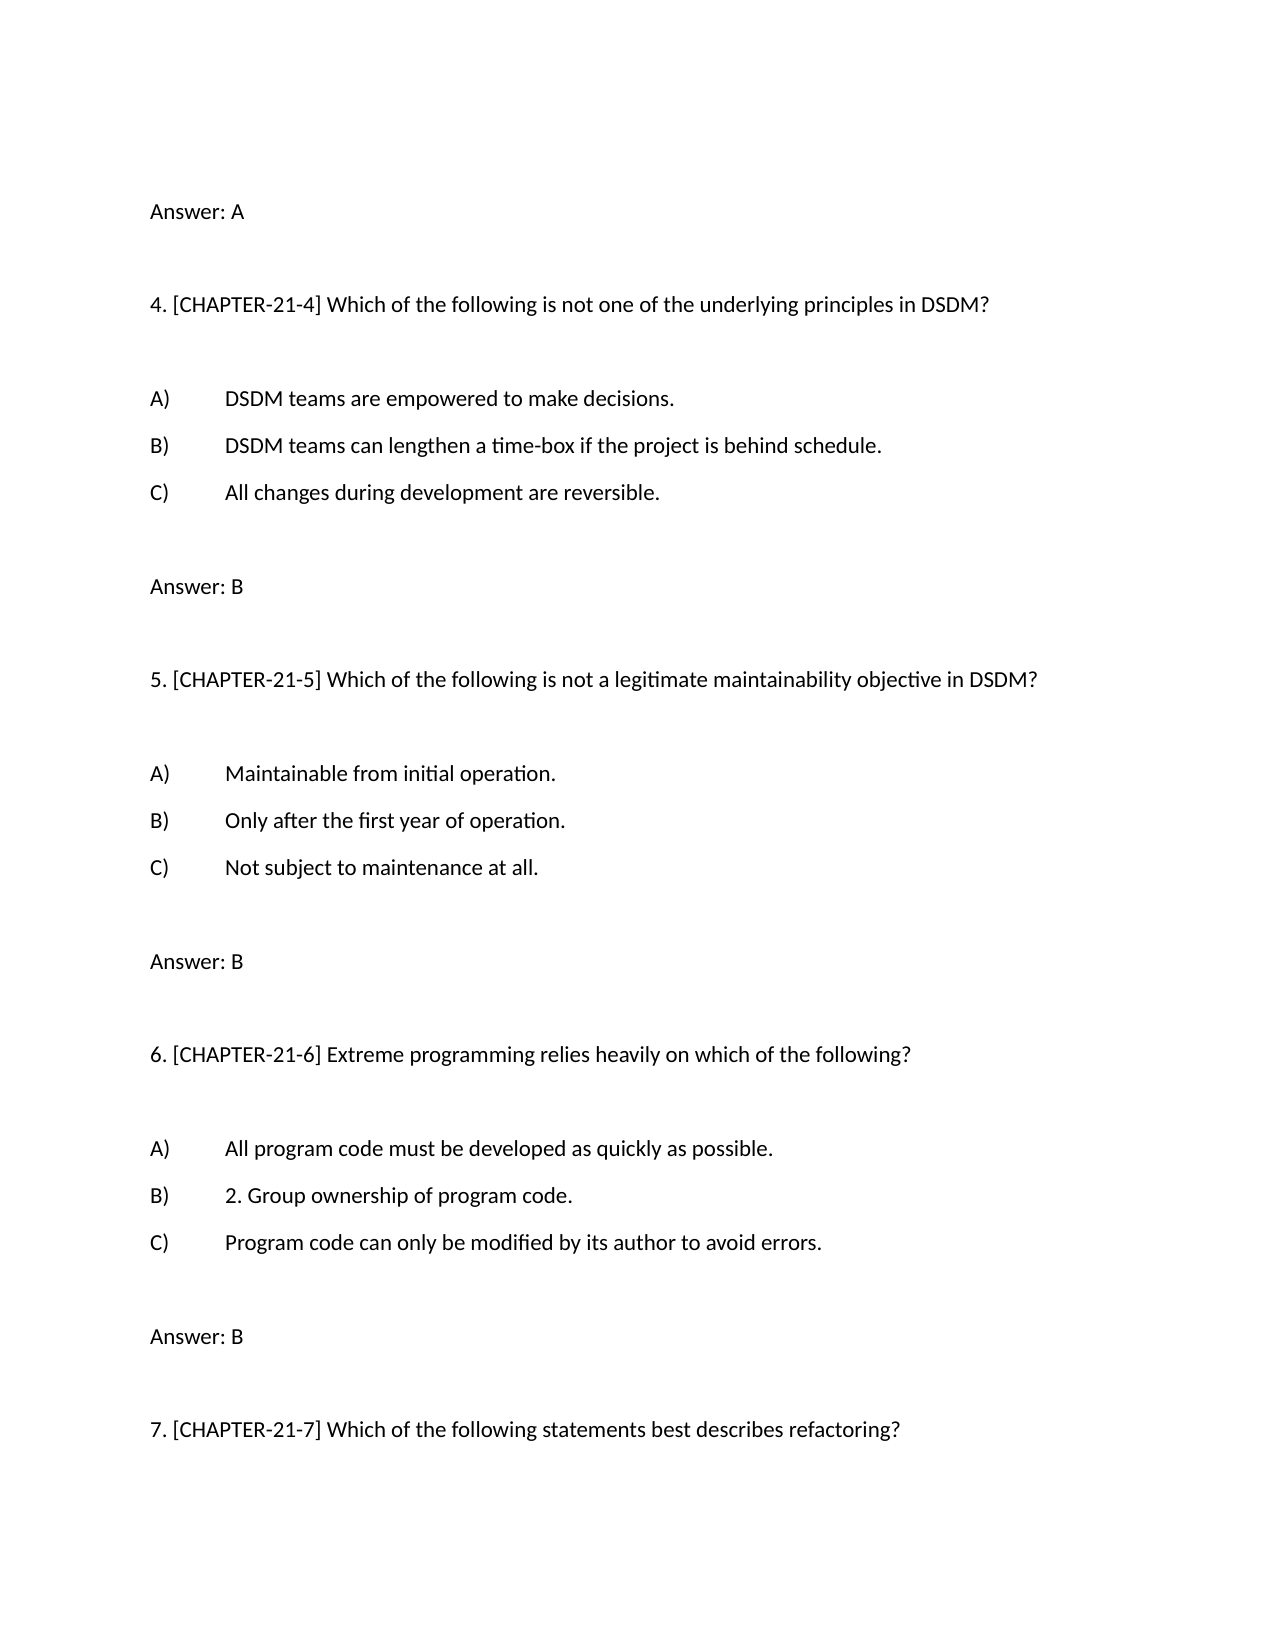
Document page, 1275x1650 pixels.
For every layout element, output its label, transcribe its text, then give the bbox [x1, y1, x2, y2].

text A) All program code must be developed as quickly as possible. [150, 1134, 1125, 1162]
text 5. [CHAPTER-21-5] Which of the following is not a legitimate maintainability objective in DSDM? [150, 666, 1125, 694]
text C) Not subject to maintenance at all. [150, 853, 1125, 881]
text Answer: B [150, 947, 1125, 975]
text C) All changes during development are reversible. [150, 478, 1125, 506]
text Answer: B [150, 1322, 1125, 1350]
text A) Maintainable from initial operation. [150, 759, 1125, 787]
text B) 2. Group ownership of program code. [150, 1181, 1125, 1209]
text C) Program code can only be modified by its author to avoid errors. [150, 1228, 1125, 1256]
text 6. [CHAPTER-21-6] Extreme programming relies heavily on which of the following? [150, 1041, 1125, 1069]
text Answer: B [150, 572, 1125, 600]
text B) DSDM teams can lengthen a time-box if the project is behind schedule. [150, 431, 1125, 459]
text 4. [CHAPTER-21-4] Which of the following is not one of the underlying principles in DSDM? [150, 291, 1125, 319]
text B) Only after the first year of operation. [150, 806, 1125, 834]
text A) DSDM teams are empowered to make decisions. [150, 384, 1125, 412]
text 7. [CHAPTER-21-7] Which of the following statements best describes refactoring? [150, 1416, 1125, 1444]
text Answer: A [150, 197, 1125, 225]
